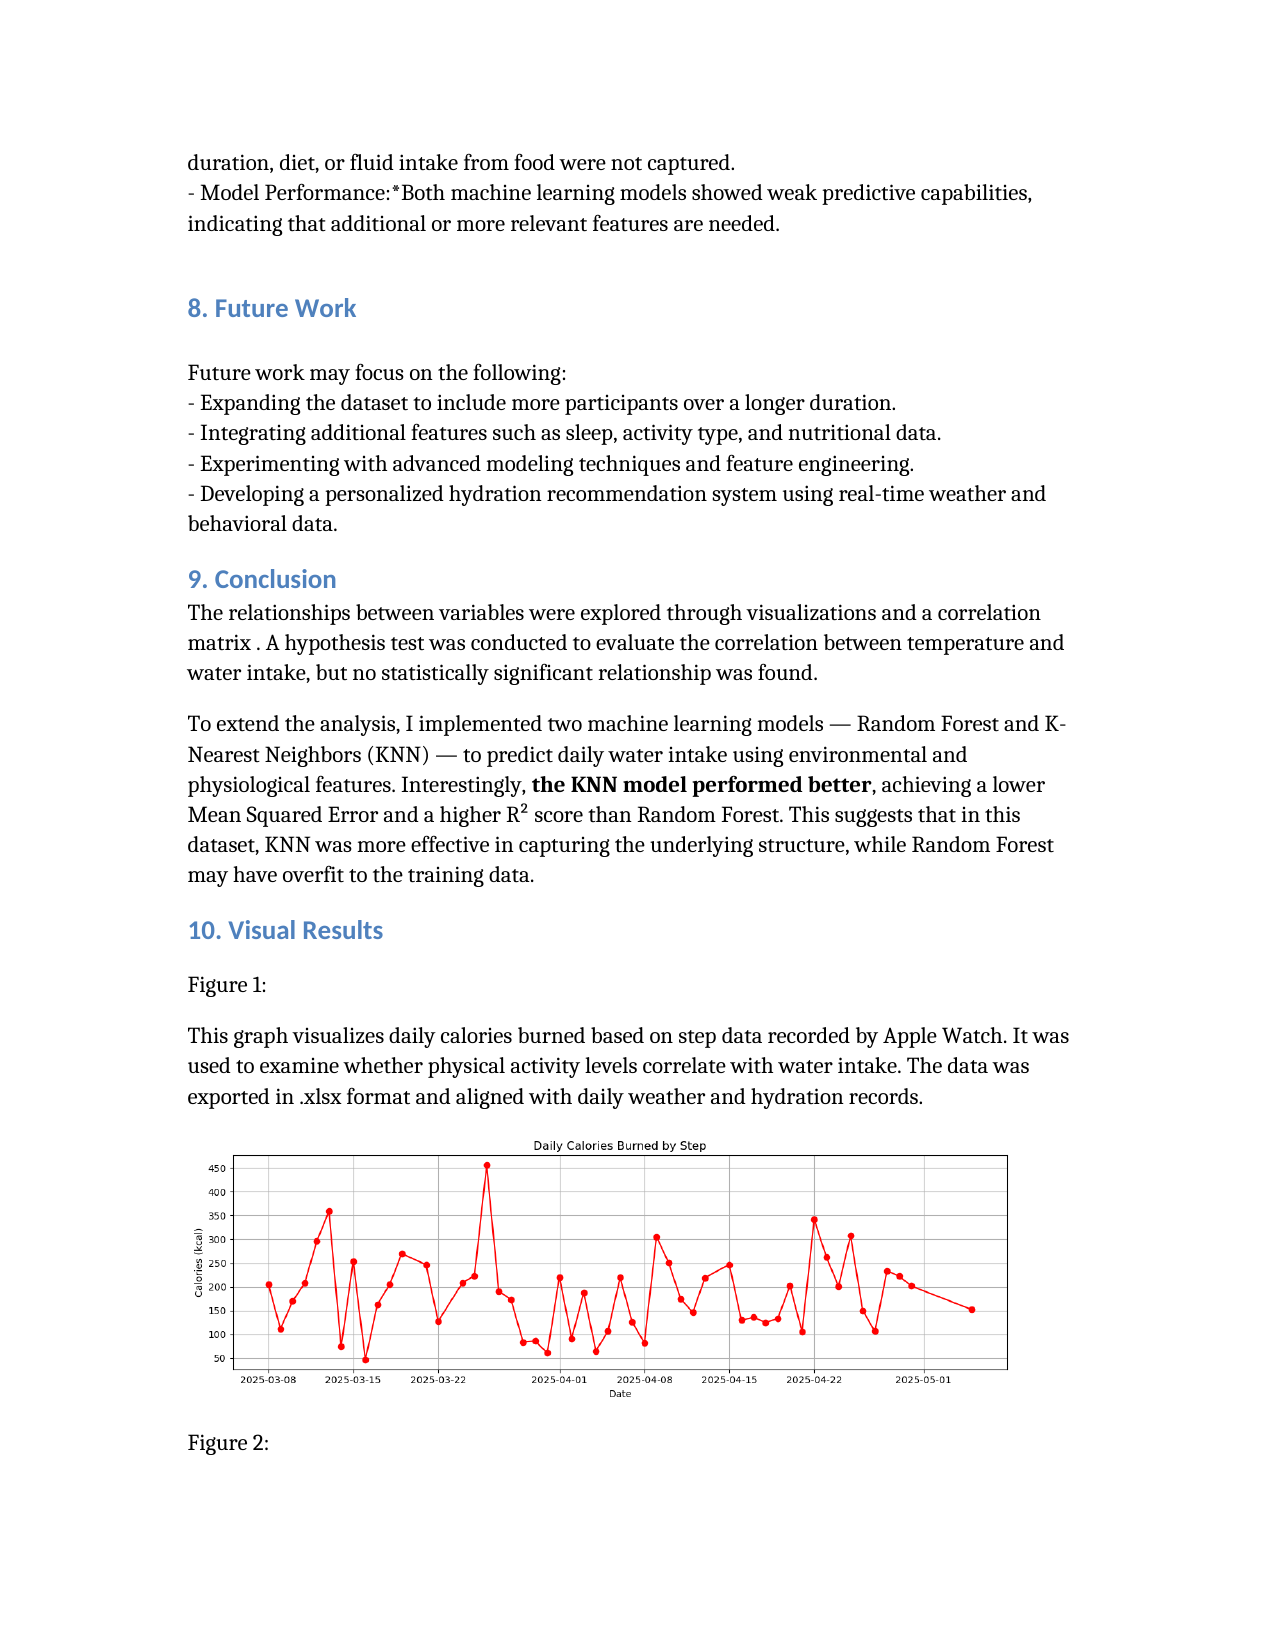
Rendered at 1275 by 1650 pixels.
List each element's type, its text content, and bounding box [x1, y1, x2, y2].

subtitle 8. Future Work [187, 292, 1087, 325]
text 10. Visual Results [187, 913, 1087, 946]
text Figure 1: [187, 972, 1087, 998]
subtitle 9. Conclusion [187, 562, 1087, 595]
text This graph visualizes daily calories burned based on step data recorded by Apple Watch. It was used to examine whether physical activity levels correlate with water intake. The data was exported in .xlsx format and aligned with daily weather and hydration records. [187, 1023, 1087, 1110]
text To extend the analysis, I implemented two machine learning models — Random Forest and K-Nearest Neighbors (KNN) — to predict daily water intake using environmental and physiological features. Interestingly, the KNN model performed better, achieving a lower Mean Squared Error and a higher R² score than Random Forest. This suggests that in this dataset, KNN was more effective in capturing the underlying structure, while Random Forest may have overfit to the training data. [187, 711, 1087, 889]
text Figure 2: [187, 1430, 1087, 1456]
text The relationships between variables were explored through visualizations and a correlation matrix . A hypothesis test was conducted to evaluate the correlation between temperature and water intake, but no statistically significant relationship was found. [187, 600, 1087, 687]
picture [187, 1134, 1013, 1406]
text Future work may focus on the following: - Expanding the dataset to include more participants over a longer duration. - Integrating additional features such as sleep, activity type, and nutritional data. - Experimenting with advanced modeling techniques and feature engineering. - Developing a personalized hydration recommendation system using real-time weather and behavioral data. [187, 329, 1087, 537]
